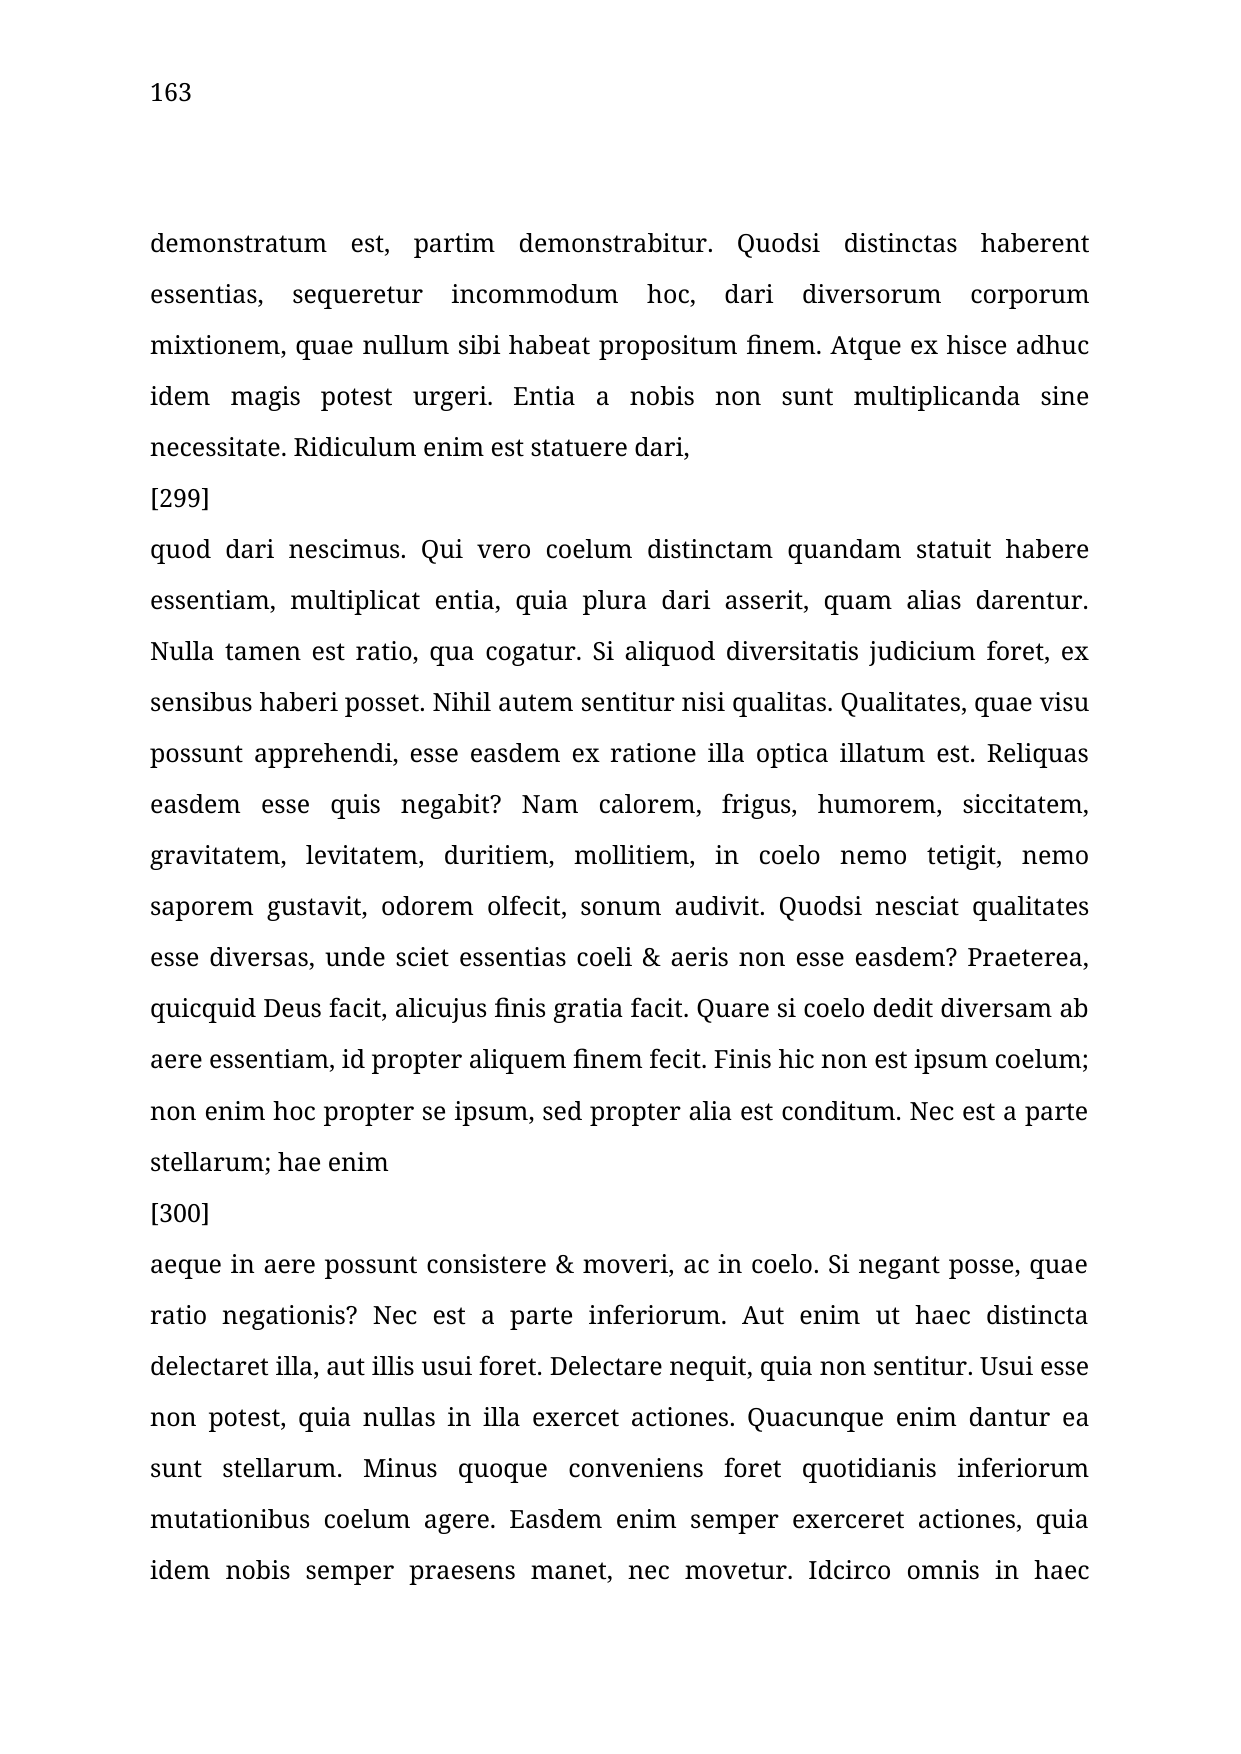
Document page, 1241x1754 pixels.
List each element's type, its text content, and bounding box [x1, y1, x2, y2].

text quod dari nescimus. Qui vero coelum distinctam quandam statuit habere essentiam, multiplicat entia, quia plura dari asserit, quam alias darentur. Nulla tamen est ratio, qua cogatur. Si aliquod diversitatis judicium foret, ex sensibus haberi posset. Nihil autem sentitur nisi qualitas. Qualitates, quae visu possunt apprehendi, esse easdem ex ratione illa optica illatum est. Reliquas easdem esse quis negabit? Nam calorem, frigus, humorem, siccitatem, gravitatem, levitatem, duritiem, mollitiem, in coelo nemo tetigit, nemo saporem gustavit, odorem olfecit, sonum audivit. Quodsi nesciat qualitates esse diversas, unde sciet essentias coeli & aeris non esse easdem? Praeterea, quicquid Deus facit, alicujus finis gratia facit. Quare si coelo dedit diversam ab aere essentiam, id propter aliquem finem fecit. Finis hic non est ipsum coelum; non enim hoc propter se ipsum, sed propter alia est conditum. Nec est a parte stellarum; hae enim [150, 532, 1090, 1178]
text [299] [150, 481, 1090, 515]
text [300] [150, 1195, 1090, 1229]
